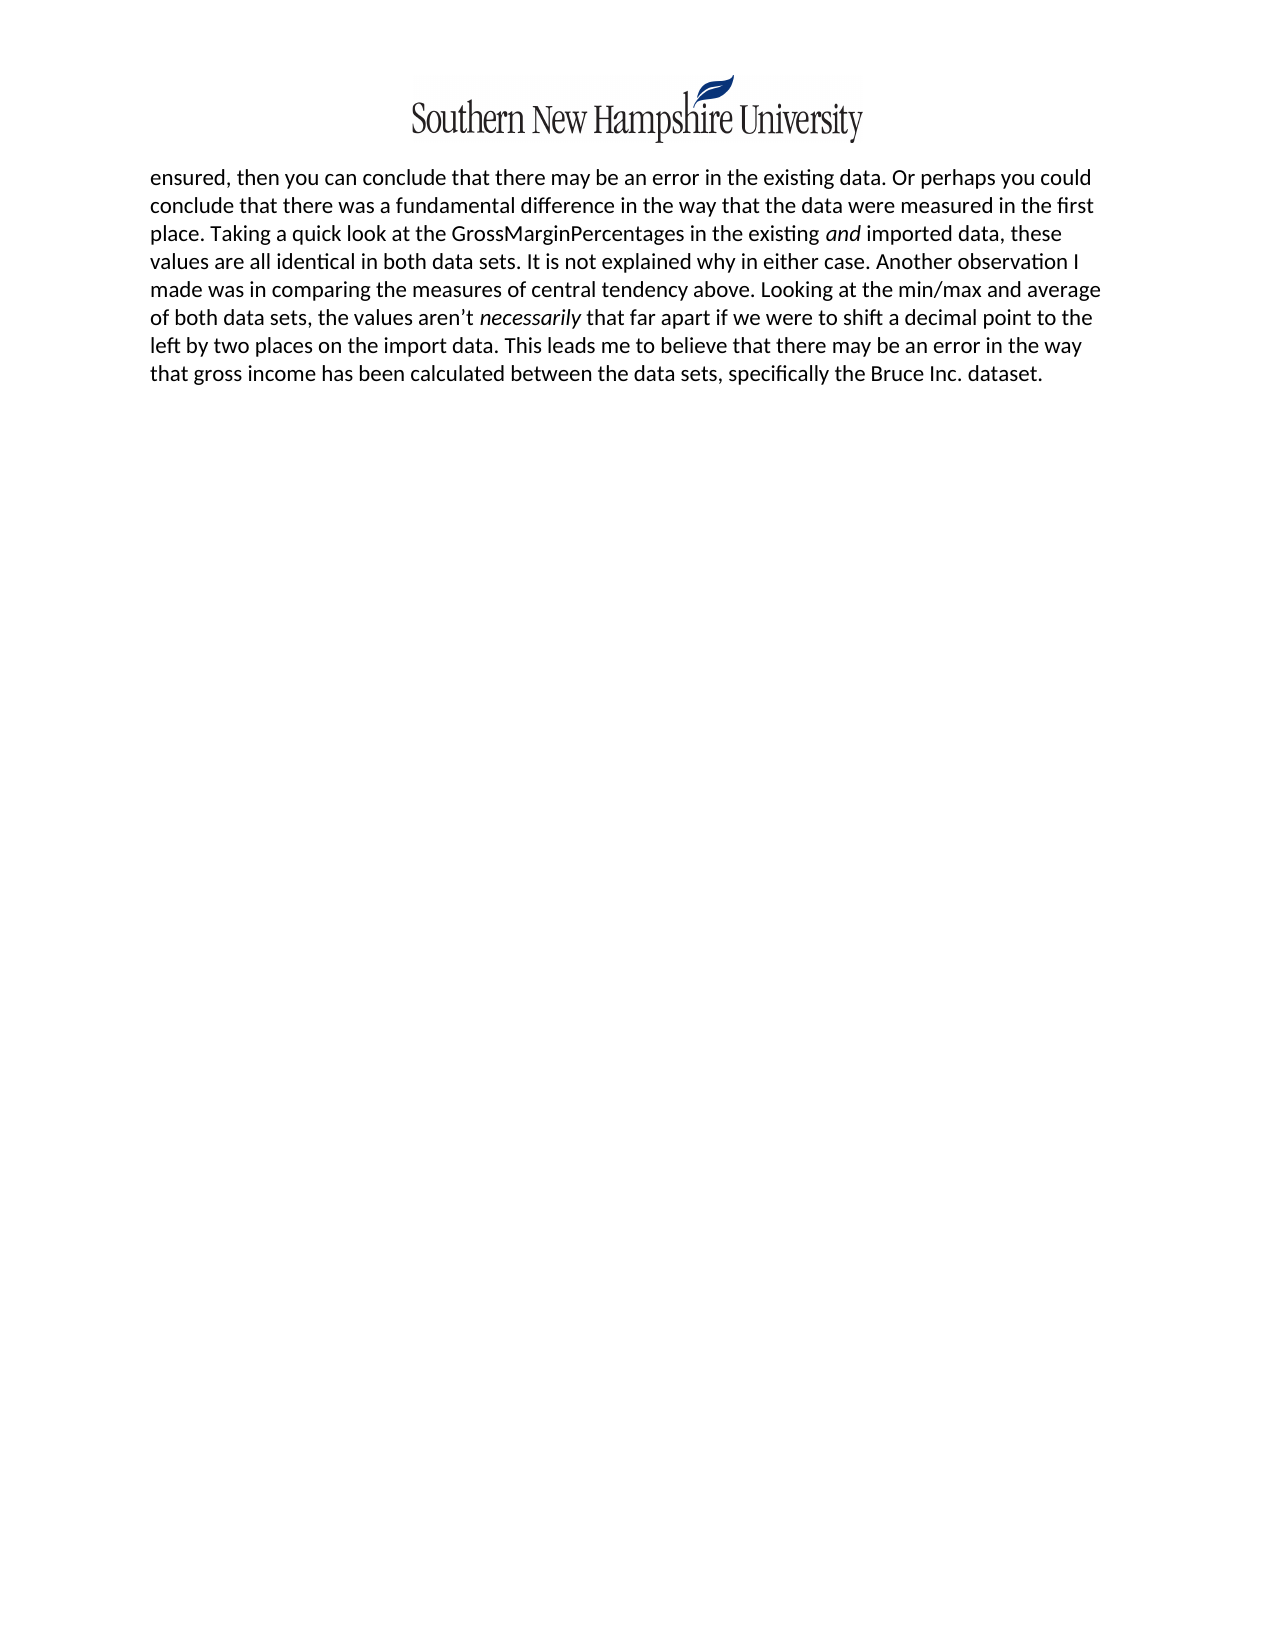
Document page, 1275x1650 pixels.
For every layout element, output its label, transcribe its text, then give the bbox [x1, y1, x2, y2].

picture [412, 75, 863, 143]
